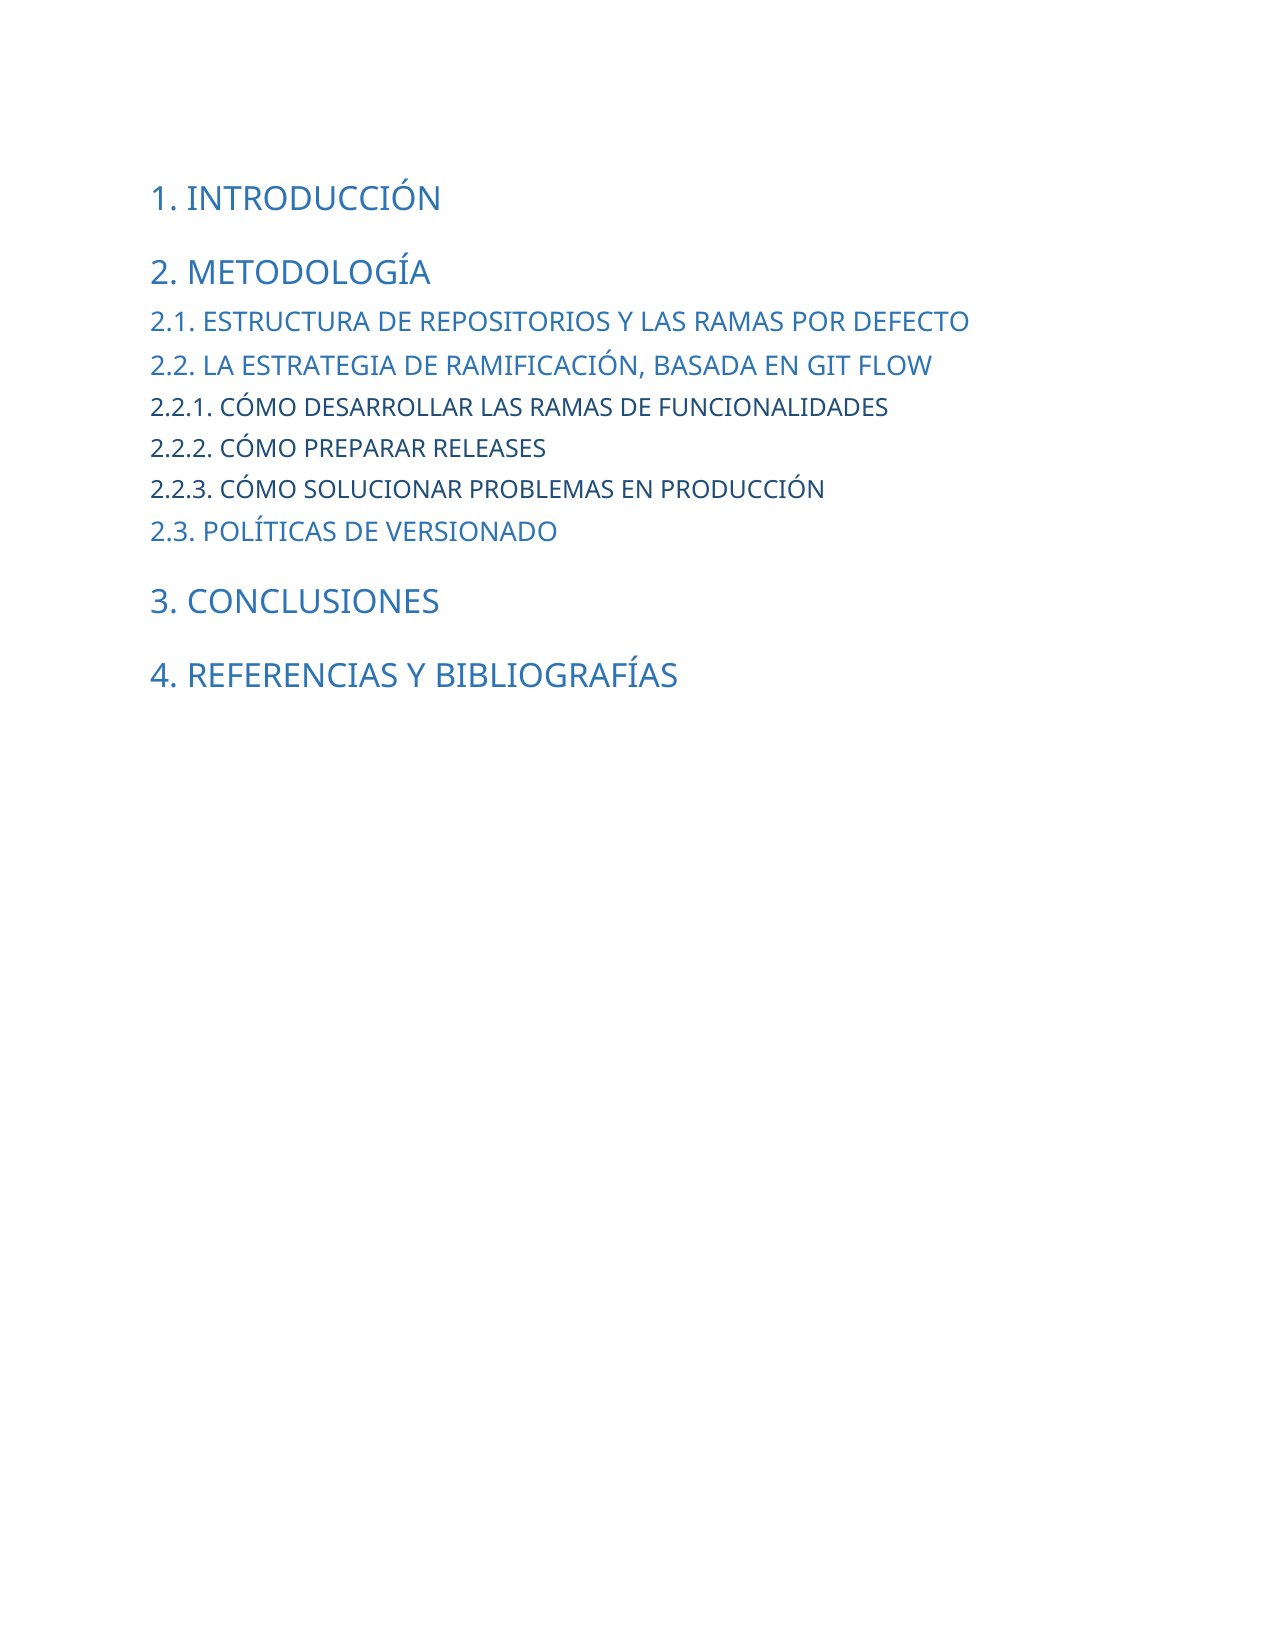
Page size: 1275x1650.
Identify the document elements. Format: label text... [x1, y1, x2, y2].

subtitle 2.2.3. CÓMO SOLUCIONAR PROBLEMAS EN PRODUCCIÓN [150, 472, 1125, 506]
subtitle 4. REFERENCIAS Y BIBLIOGRAFÍAS [150, 652, 1125, 697]
subtitle 2.3. POLÍTICAS DE VERSIONADO [150, 513, 1125, 550]
subtitle 2.2.1. CÓMO DESARROLLAR LAS RAMAS DE FUNCIONALIDADES [150, 390, 1125, 424]
subtitle 2.2. LA ESTRATEGIA DE RAMIFICACIÓN, BASADA EN GIT FLOW [150, 346, 1125, 383]
subtitle 1. INTRODUCCIÓN [150, 175, 1125, 220]
subtitle 2. METODOLOGÍA [150, 249, 1125, 294]
subtitle 3. CONCLUSIONES [150, 578, 1125, 623]
subtitle 2.2.2. CÓMO PREPARAR RELEASES [150, 431, 1125, 465]
subtitle 2.1. ESTRUCTURA DE REPOSITORIOS Y LAS RAMAS POR DEFECTO [150, 302, 1125, 339]
